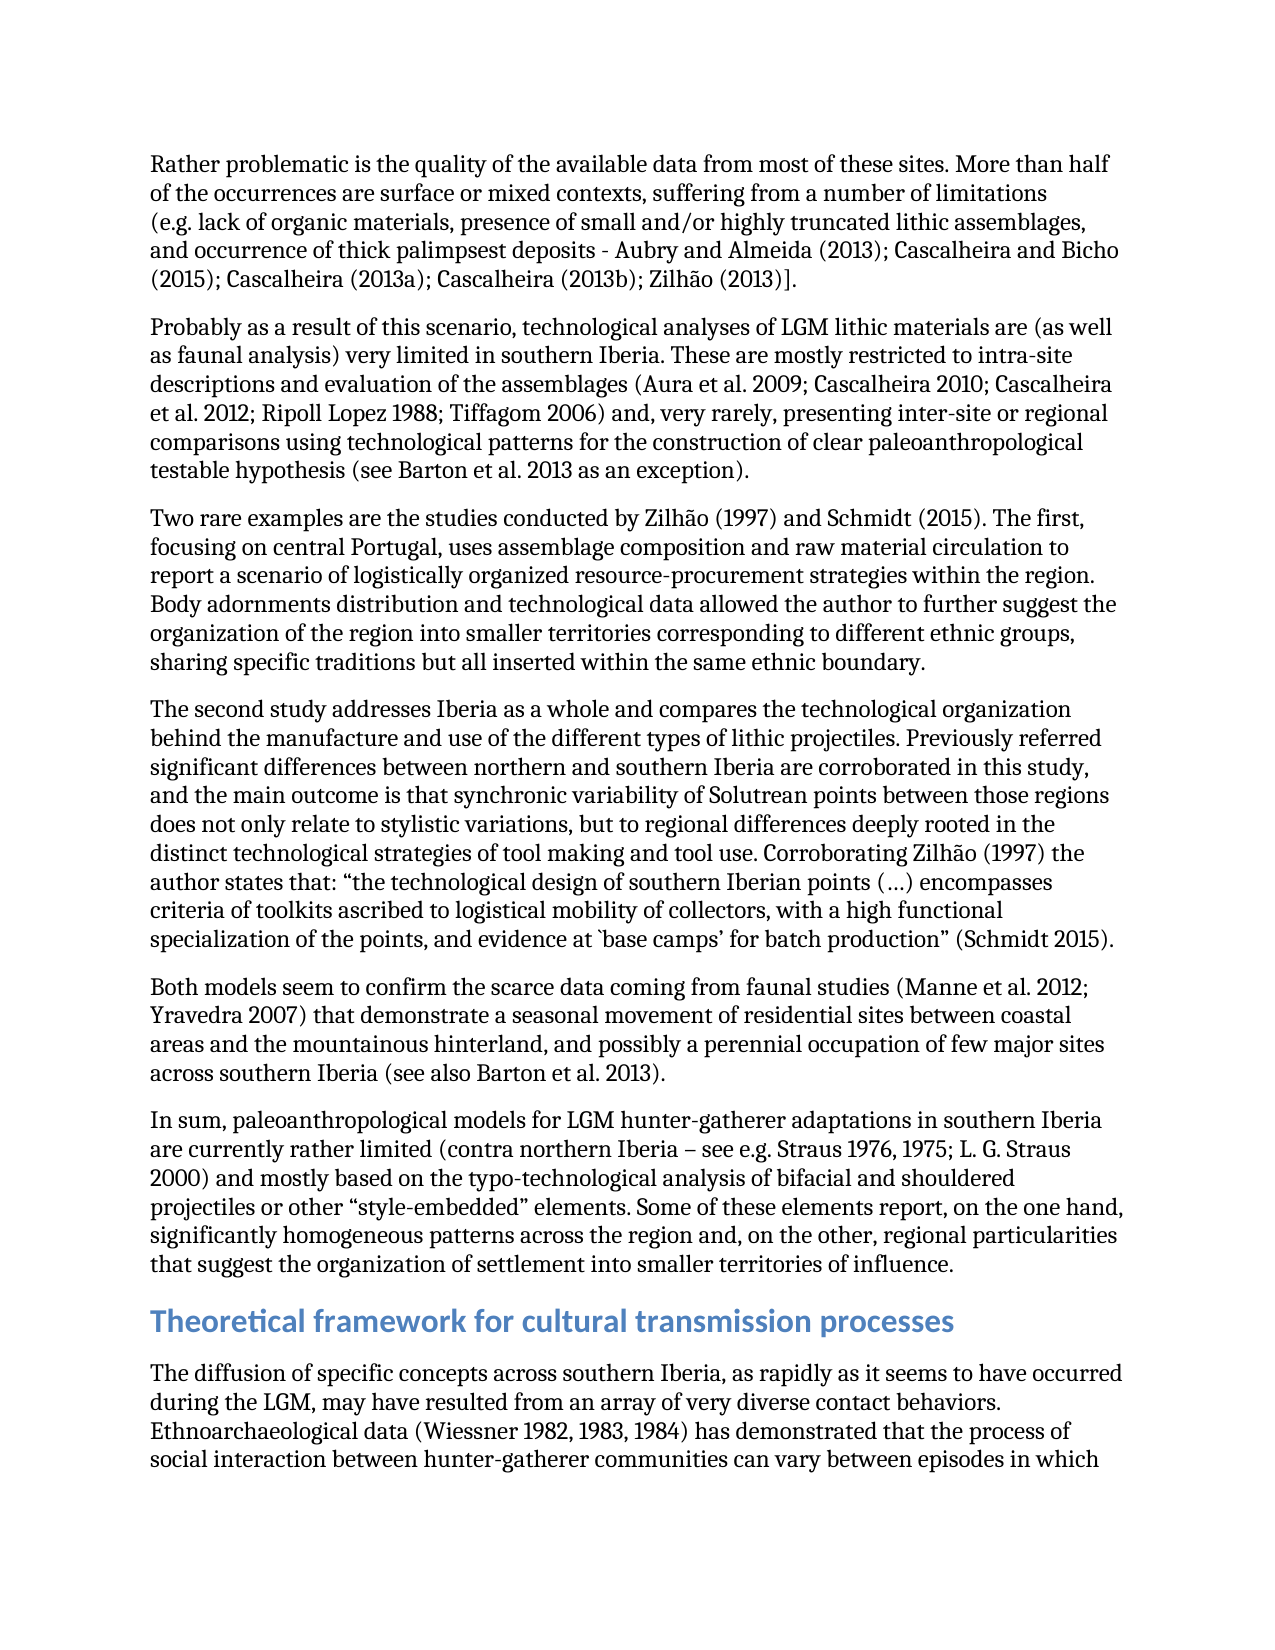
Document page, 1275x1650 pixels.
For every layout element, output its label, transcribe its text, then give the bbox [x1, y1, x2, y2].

text Both models seem to confirm the scarce data coming from faunal studies (Manne et al. 2012; Yravedra 2007) that demonstrate a seasonal movement of residential sites between coastal areas and the mountainous hinterland, and possibly a perennial occupation of few major sites across southern Iberia (see also Barton et al. 2013). [150, 972, 1125, 1087]
text In sum, paleoanthropological models for LGM hunter-gatherer adaptations in southern Iberia are currently rather limited (contra northern Iberia – see e.g. Straus 1976, 1975; L. G. Straus 2000) and mostly based on the typo-technological analysis of bifacial and shouldered projectiles or other “style-embedded” elements. Some of these elements report, on the one hand, significantly homogeneous patterns across the region and, on the other, regional particularities that suggest the organization of settlement into smaller territories of influence. [150, 1106, 1125, 1279]
text Probably as a result of this scenario, technological analyses of LGM lithic materials are (as well as faunal analysis) very limited in southern Iberia. These are mostly restricted to intra-site descriptions and evaluation of the assemblages (Aura et al. 2009; Cascalheira 2010; Cascalheira et al. 2012; Ripoll Lopez 1988; Tiffagom 2006) and, very rarely, presenting inter-site or regional comparisons using technological patterns for the construction of clear paleoanthropological testable hypothesis (see Barton et al. 2013 as an exception). [150, 312, 1125, 485]
text Two rare examples are the studies conducted by Zilhão (1997) and Schmidt (2015). The first, focusing on central Portugal, uses assemblage composition and raw material circulation to report a scenario of logistically organized resource-procurement strategies within the region. Body adornments distribution and technological data allowed the author to further suggest the organization of the region into smaller territories corresponding to different ethnic groups, sharing specific traditions but all inserted within the same ethnic boundary. [150, 504, 1125, 676]
text The second study addresses Iberia as a whole and compares the technological organization behind the manufacture and use of the different types of lithic projectiles. Previously referred significant differences between northern and southern Iberia are corroborated in this study, and the main outcome is that synchronic variability of Solutrean points between those regions does not only relate to stylistic variations, but to regional differences deeply rooted in the distinct technological strategies of tool making and tool use. Corroborating Zilhão (1997) the author states that: “the technological design of southern Iberian points (…) encompasses criteria of toolkits ascribed to logistical mobility of collectors, with a high functional specialization of the points, and evidence at `base camps’ for batch production” (Schmidt 2015). [150, 695, 1125, 954]
text Rather problematic is the quality of the available data from most of these sites. More than half of the occurrences are surface or mixed contexts, suffering from a number of limitations (e.g. lack of organic materials, presence of small and/or highly truncated lithic assemblages, and occurrence of thick palimpsest deposits - Aubry and Almeida (2013); Cascalheira and Bicho (2015); Cascalheira (2013a); Cascalheira (2013b); Zilhão (2013)]. [150, 150, 1125, 294]
subtitle Theoretical framework for cultural transmission processes [150, 1299, 1125, 1340]
